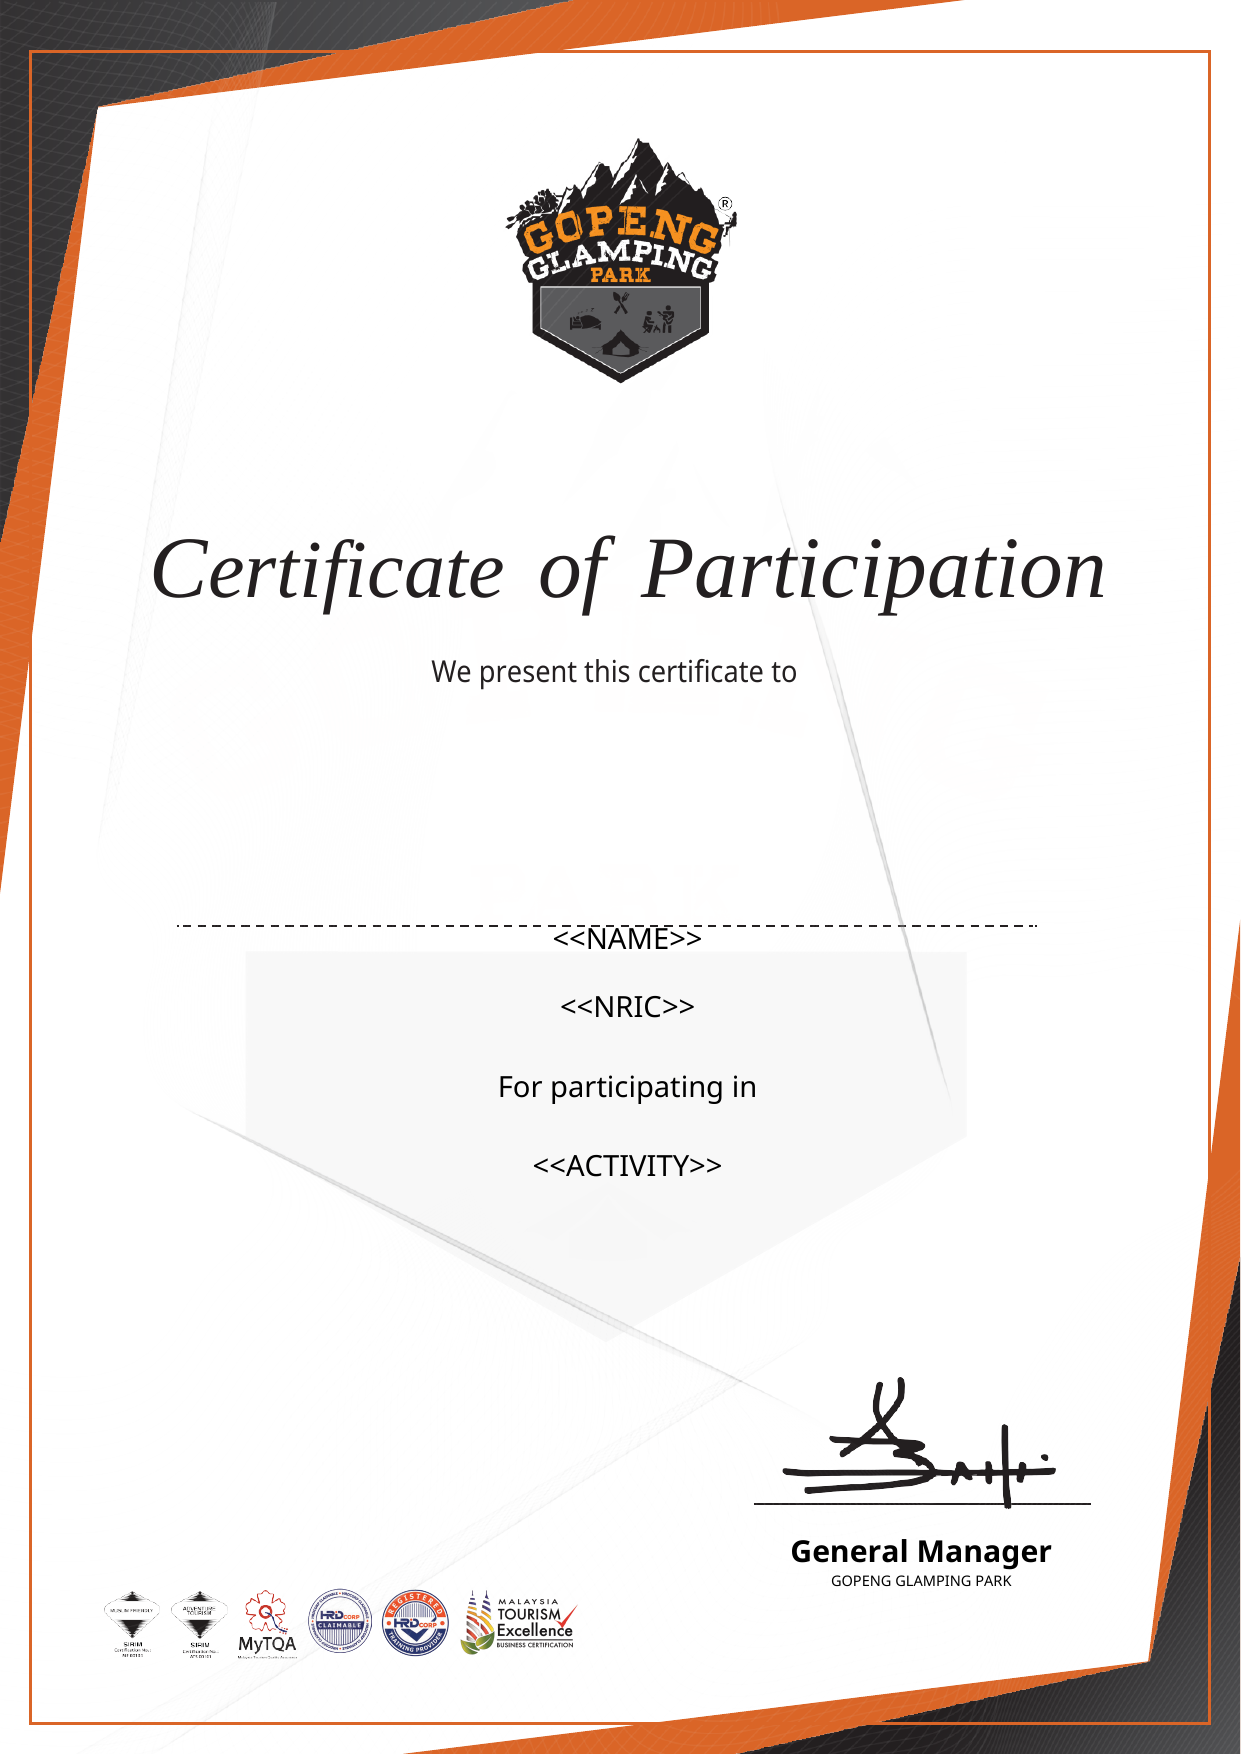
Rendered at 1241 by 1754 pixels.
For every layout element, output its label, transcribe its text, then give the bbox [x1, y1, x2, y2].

text Certificate of Participation [149, 516, 1117, 617]
text We present this certificate to [200, 650, 1028, 691]
text <<NAME>> [137, 918, 1117, 958]
text <<ACTIVITY>> [137, 1145, 1117, 1185]
text <<NRIC>> [137, 987, 1117, 1026]
text For participating in [137, 1066, 1117, 1106]
picture [0, 0, 1241, 1754]
